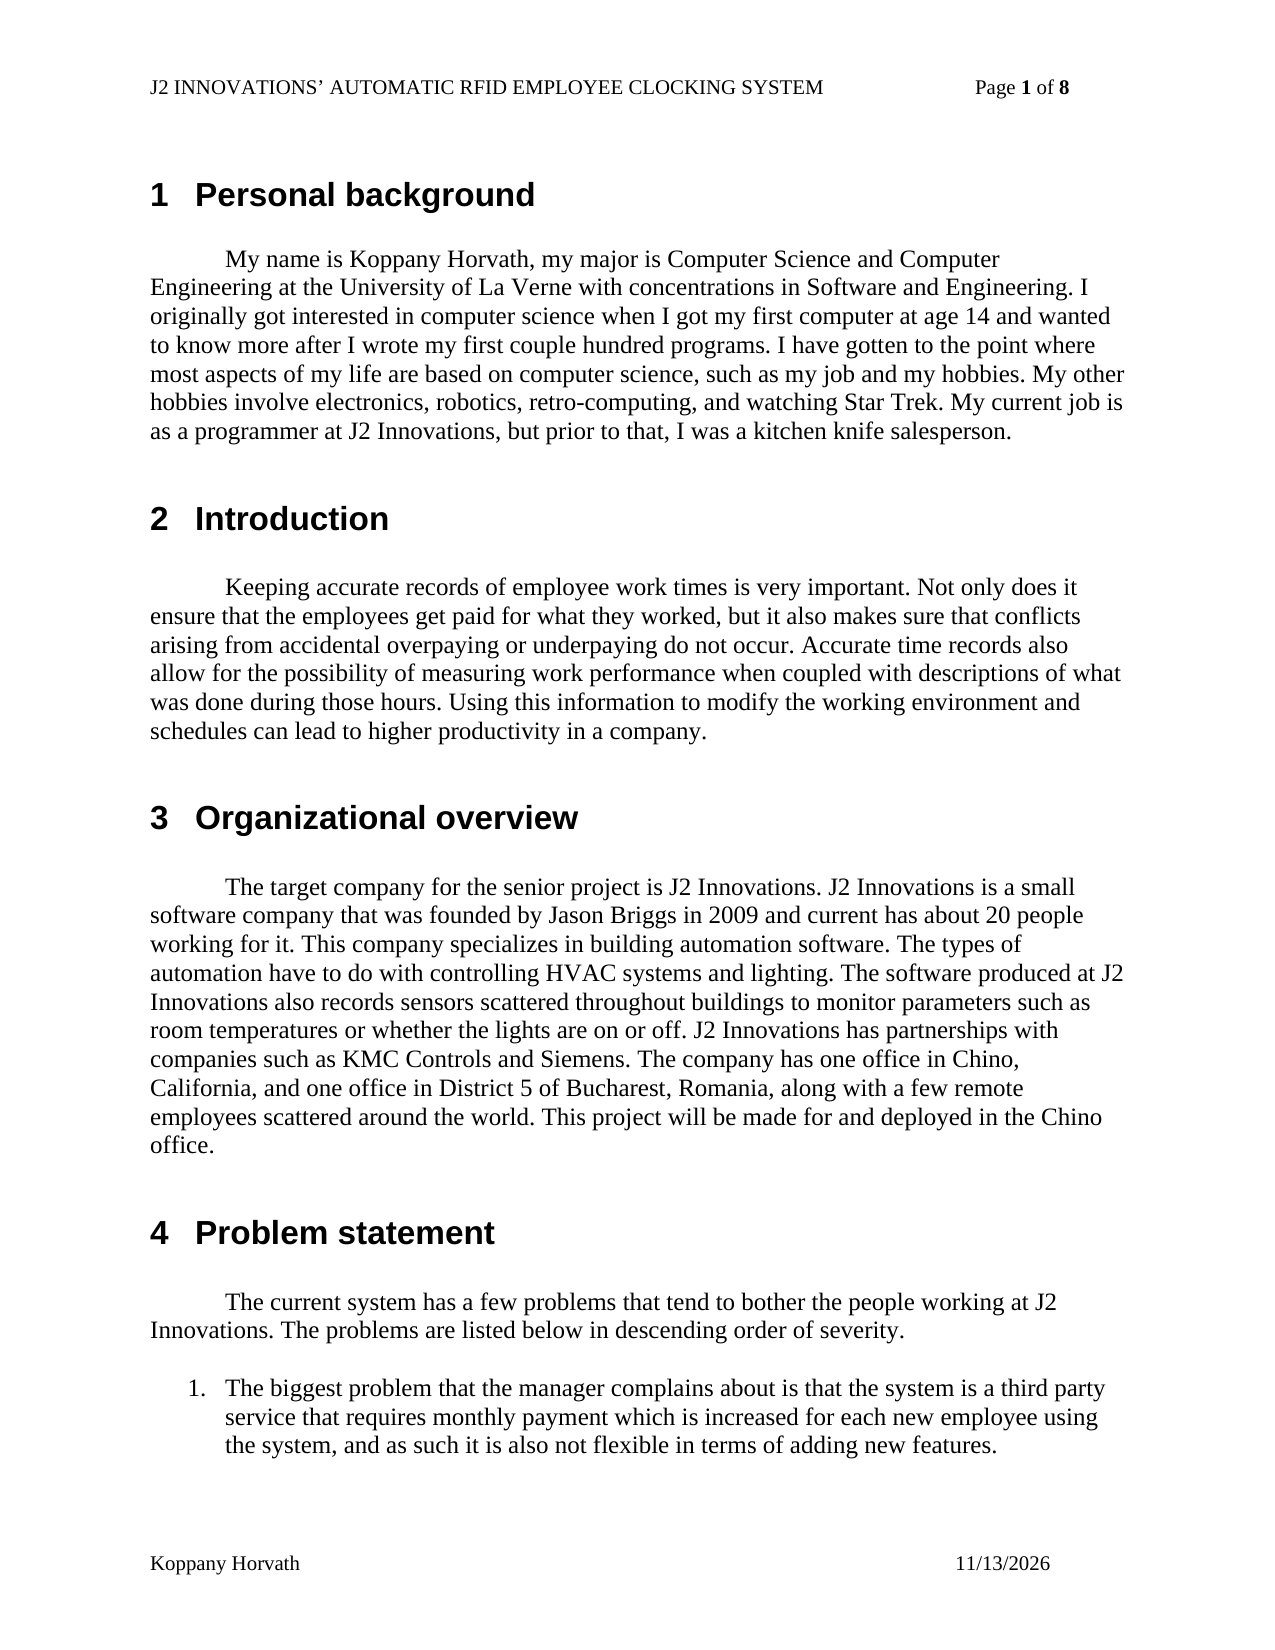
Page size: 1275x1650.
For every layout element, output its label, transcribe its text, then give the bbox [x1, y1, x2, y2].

text The current system has a few problems that tend to bother the people working at J2 Innovations. The problems are listed below in descending order of severity. [150, 1287, 1125, 1344]
subtitle Introduction [150, 499, 1125, 537]
subtitle Personal background [150, 175, 1125, 213]
list The biggest problem that the manager complains about is that the system is a third party service that requires monthly payment which is increased for each new employee using the system, and as such it is also not flexible in terms of adding new features. [187, 1373, 1125, 1459]
text Keeping accurate records of employee work times is very important. Not only does it ensure that the employees get paid for what they worked, but it also makes sure that conflicts arising from accidental overpaying or underpaying do not occur. Accurate time records also allow for the possibility of measuring work performance when coupled with descriptions of what was done during those hours. Using this information to modify the working environment and schedules can lead to higher productivity in a company. [150, 572, 1125, 745]
text The target company for the senior project is J2 Innovations. J2 Innovations is a small software company that was founded by Jason Briggs in 2009 and current has about 20 people working for it. This company specializes in building automation software. The types of automation have to do with controlling HVAC systems and lighting. The software produced at J2 Innovations also records sensors scattered throughout buildings to monitor parameters such as room temperatures or whether the lights are on or off. J2 Innovations has partnerships with companies such as KMC Controls and Siemens. The company has one office in Chino, California, and one office in District 5 of Bucharest, Romania, along with a few remote employees scattered around the world. This project will be made for and deployed in the Chino office. [150, 872, 1125, 1159]
subtitle Organizational overview [150, 798, 1125, 837]
subtitle Problem statement [150, 1213, 1125, 1252]
text My name is Koppany Horvath, my major is Computer Science and Computer Engineering at the University of La Verne with concentrations in Software and Engineering. I originally got interested in computer science when I got my first computer at age 14 and wanted to know more after I wrote my first couple hundred programs. I have gotten to the point where most aspects of my life are based on computer science, such as my job and my hobbies. My other hobbies involve electronics, robotics, retro-computing, and watching Star Trek. My current job is as a programmer at J2 Innovations, but prior to that, I was a kitchen knife salesperson. [150, 244, 1125, 445]
